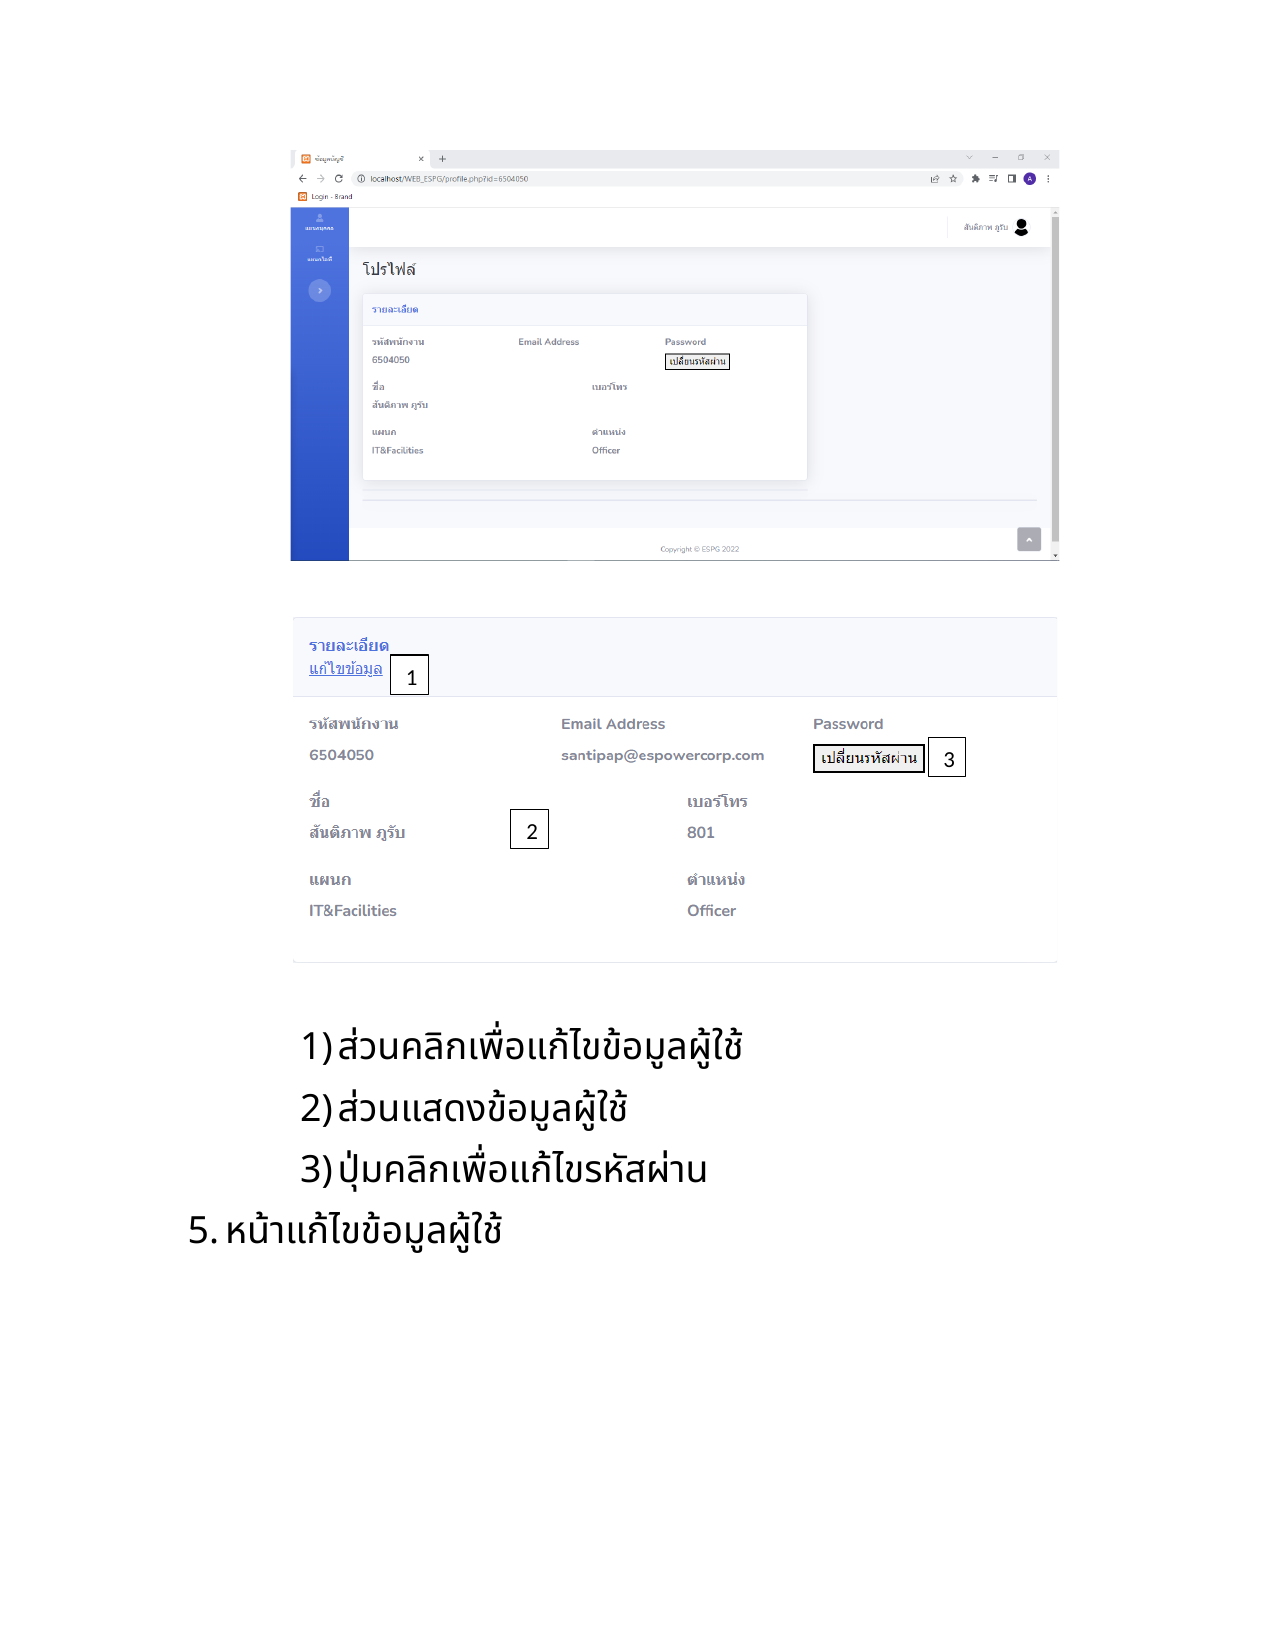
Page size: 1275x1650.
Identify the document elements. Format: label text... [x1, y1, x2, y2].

picture [293, 617, 1058, 963]
list ปุ่มคลิกเพื่อแก้ไขรหัสผ่าน [300, 1142, 1125, 1199]
list หน้าแก้ไขข้อมูลผู้ใช้ [187, 1204, 1125, 1261]
list ส่วนคลิกเพื่อแก้ไขข้อมูลผู้ใช้ [300, 1019, 1125, 1076]
picture [290, 150, 1060, 561]
list ส่วนแสดงข้อมูลผู้ใช้ [300, 1081, 1125, 1138]
